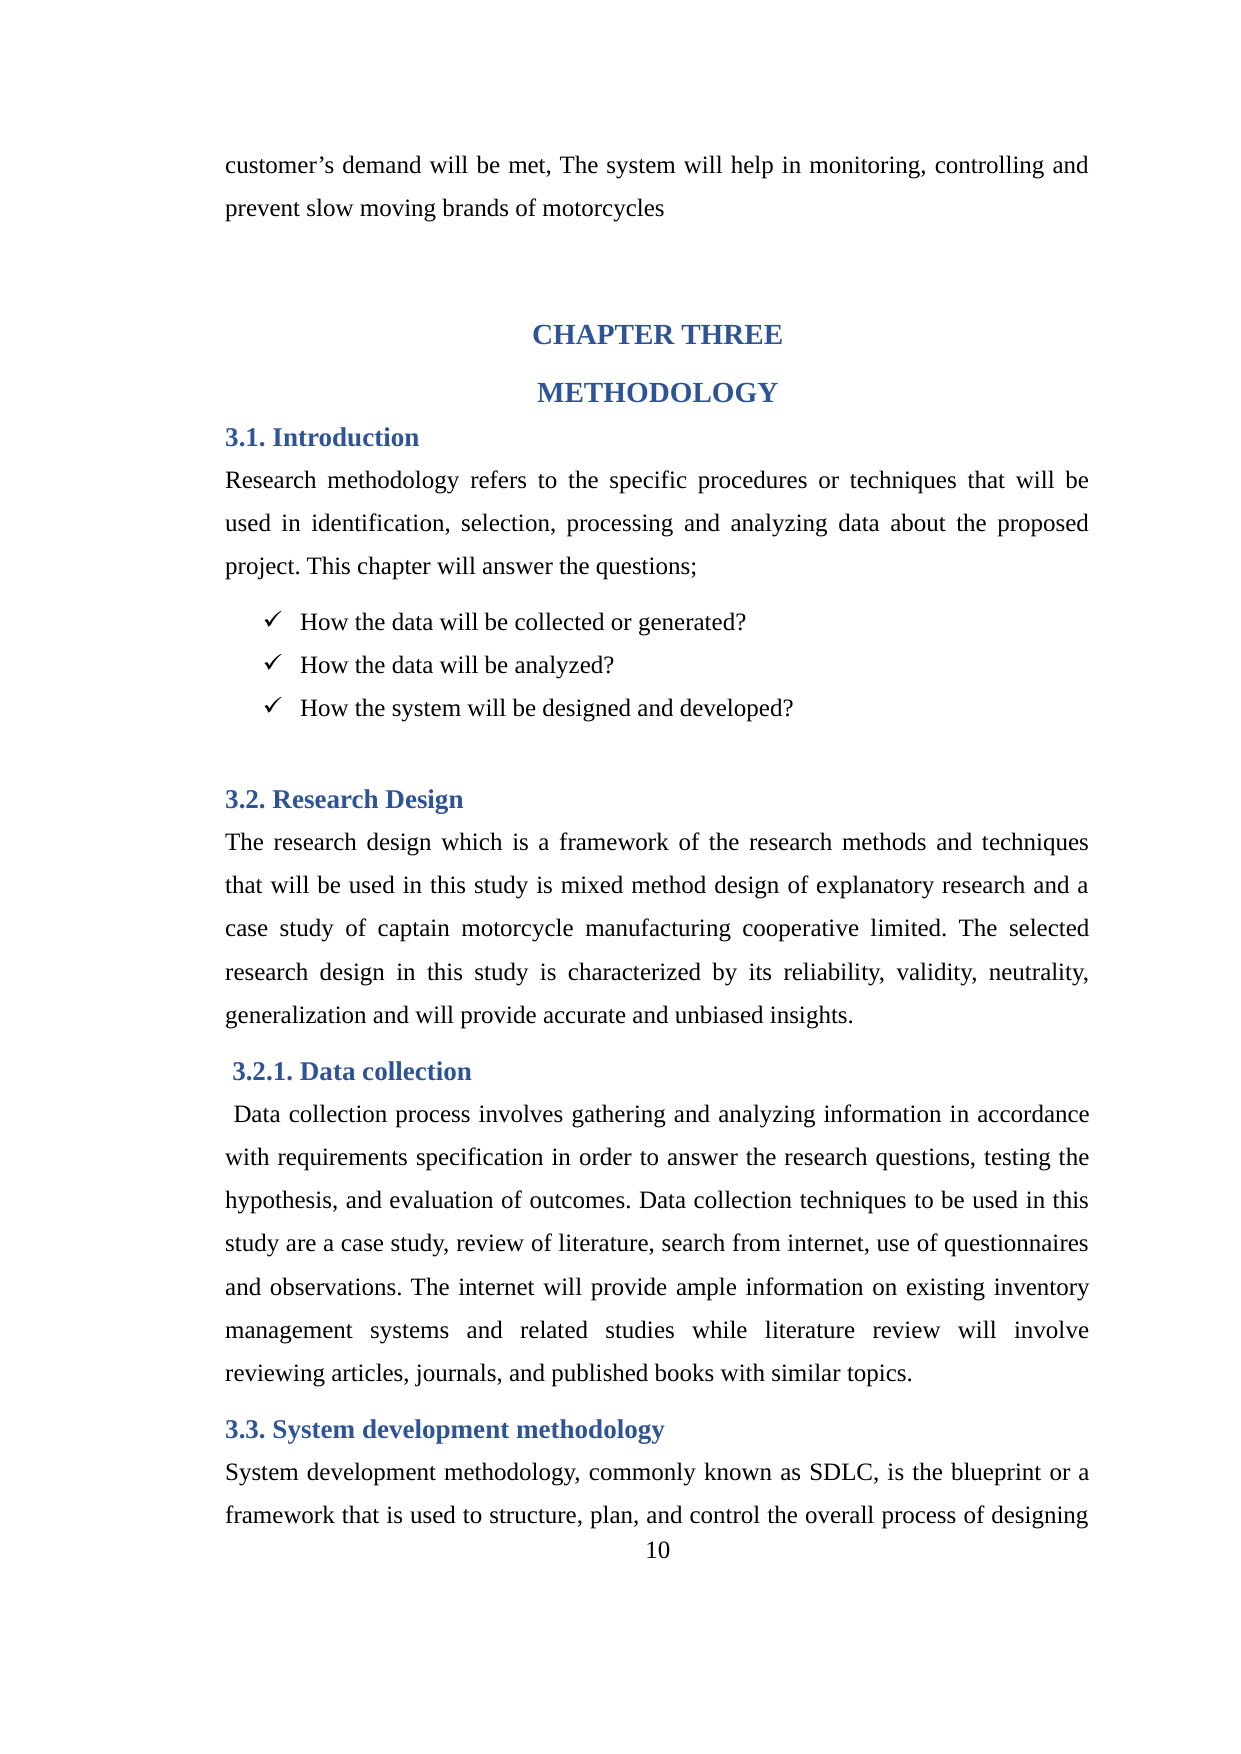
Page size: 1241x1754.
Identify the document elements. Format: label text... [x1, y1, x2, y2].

subtitle 3.3. System development methodology [225, 1413, 1090, 1444]
subtitle 3.1. Introduction [225, 421, 1090, 453]
list How the system will be designed and developed? [262, 693, 1090, 722]
subtitle 3.2.1. Data collection [225, 1055, 1090, 1087]
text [225, 150, 1090, 222]
text Data collection process involves gathering and analyzing information in accordance with requirements specification in order to answer the research questions, testing the hypothesis, and evaluation of outcomes. Data collection techniques to be used in this study are a case study, review of literature, search from internet, use of questionnaires and observations. The internet will provide ample information on existing inventory management systems and related studies while literature review will involve reviewing articles, journals, and published books with similar topics. [225, 1099, 1090, 1387]
subtitle CHAPTER THREE [225, 317, 1090, 350]
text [225, 1457, 1090, 1529]
list How the data will be collected or generated? [262, 607, 1090, 636]
text Research methodology refers to the specific procedures or techniques that will be used in identification, selection, processing and analyzing data about the proposed project. This chapter will answer the questions; [225, 465, 1090, 580]
list How the data will be analyzed? [262, 650, 1090, 679]
text The research design which is a framework of the research methods and techniques that will be used in this study is mixed method design of explanatory research and a case study of captain motorcycle manufacturing cooperative limited. The selected research design in this study is characterized by its reliability, validity, neutrality, generalization and will provide accurate and unbiased insights. [225, 827, 1090, 1028]
subtitle METHODOLOGY [225, 375, 1090, 409]
subtitle 3.2. Research Design [225, 784, 1090, 815]
